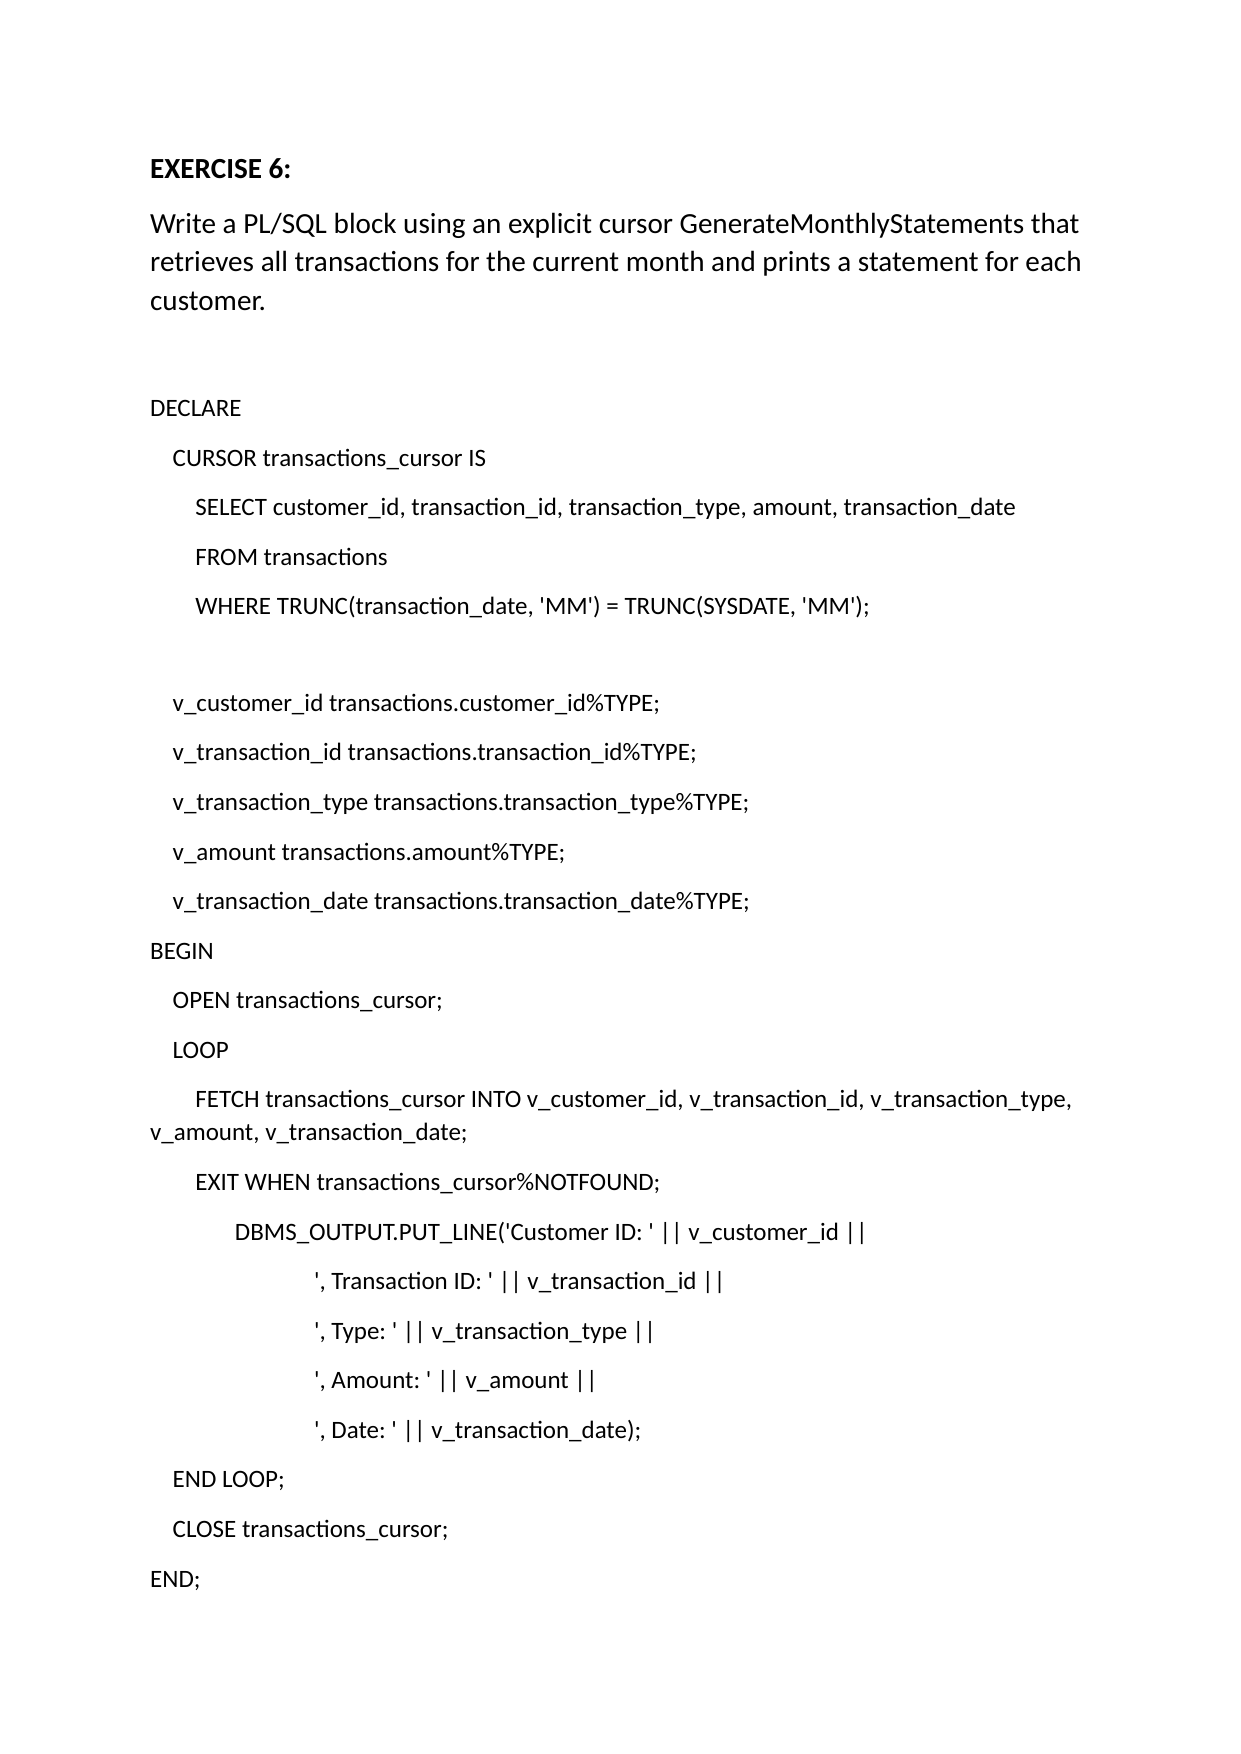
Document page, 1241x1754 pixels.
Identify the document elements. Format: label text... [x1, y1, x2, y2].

text OPEN transactions_cursor; [150, 984, 1090, 1015]
text CURSOR transactions_cursor IS [150, 442, 1090, 472]
text LOOP [150, 1034, 1090, 1064]
text v_transaction_type transactions.transaction_type%TYPE; [150, 786, 1090, 817]
text CLOSE transactions_cursor; [150, 1513, 1090, 1544]
text FETCH transactions_cursor INTO v_customer_id, v_transaction_id, v_transaction_type, v_amount, v_transaction_date; [150, 1084, 1090, 1147]
text v_transaction_id transactions.transaction_id%TYPE; [150, 737, 1090, 767]
text EXERCISE 6: [150, 150, 1090, 186]
text DBMS_OUTPUT.PUT_LINE('Customer ID: ' || v_customer_id || [150, 1216, 1090, 1246]
text ', Date: ' || v_transaction_date); [150, 1414, 1090, 1444]
text ', Type: ' || v_transaction_type || [150, 1315, 1090, 1345]
text BEGIN [150, 935, 1090, 965]
text ', Amount: ' || v_amount || [150, 1364, 1090, 1395]
text Write a PL/SQL block using an explicit cursor GenerateMonthlyStatements that retrieves all transactions for the current month and prints a statement for each customer. [150, 205, 1090, 318]
text END LOOP; [150, 1464, 1090, 1494]
text ', Transaction ID: ' || v_transaction_id || [150, 1265, 1090, 1296]
text SELECT customer_id, transaction_id, transaction_type, amount, transaction_date [150, 491, 1090, 522]
text FROM transactions [150, 541, 1090, 571]
text EXIT WHEN transactions_cursor%NOTFOUND; [150, 1166, 1090, 1197]
text END; [150, 1563, 1090, 1593]
text v_transaction_date transactions.transaction_date%TYPE; [150, 885, 1090, 916]
text v_amount transactions.amount%TYPE; [150, 836, 1090, 866]
text DECLARE [150, 392, 1090, 423]
text WHERE TRUNC(transaction_date, 'MM') = TRUNC(SYSDATE, 'MM'); [150, 591, 1090, 621]
text v_customer_id transactions.customer_id%TYPE; [150, 687, 1090, 717]
